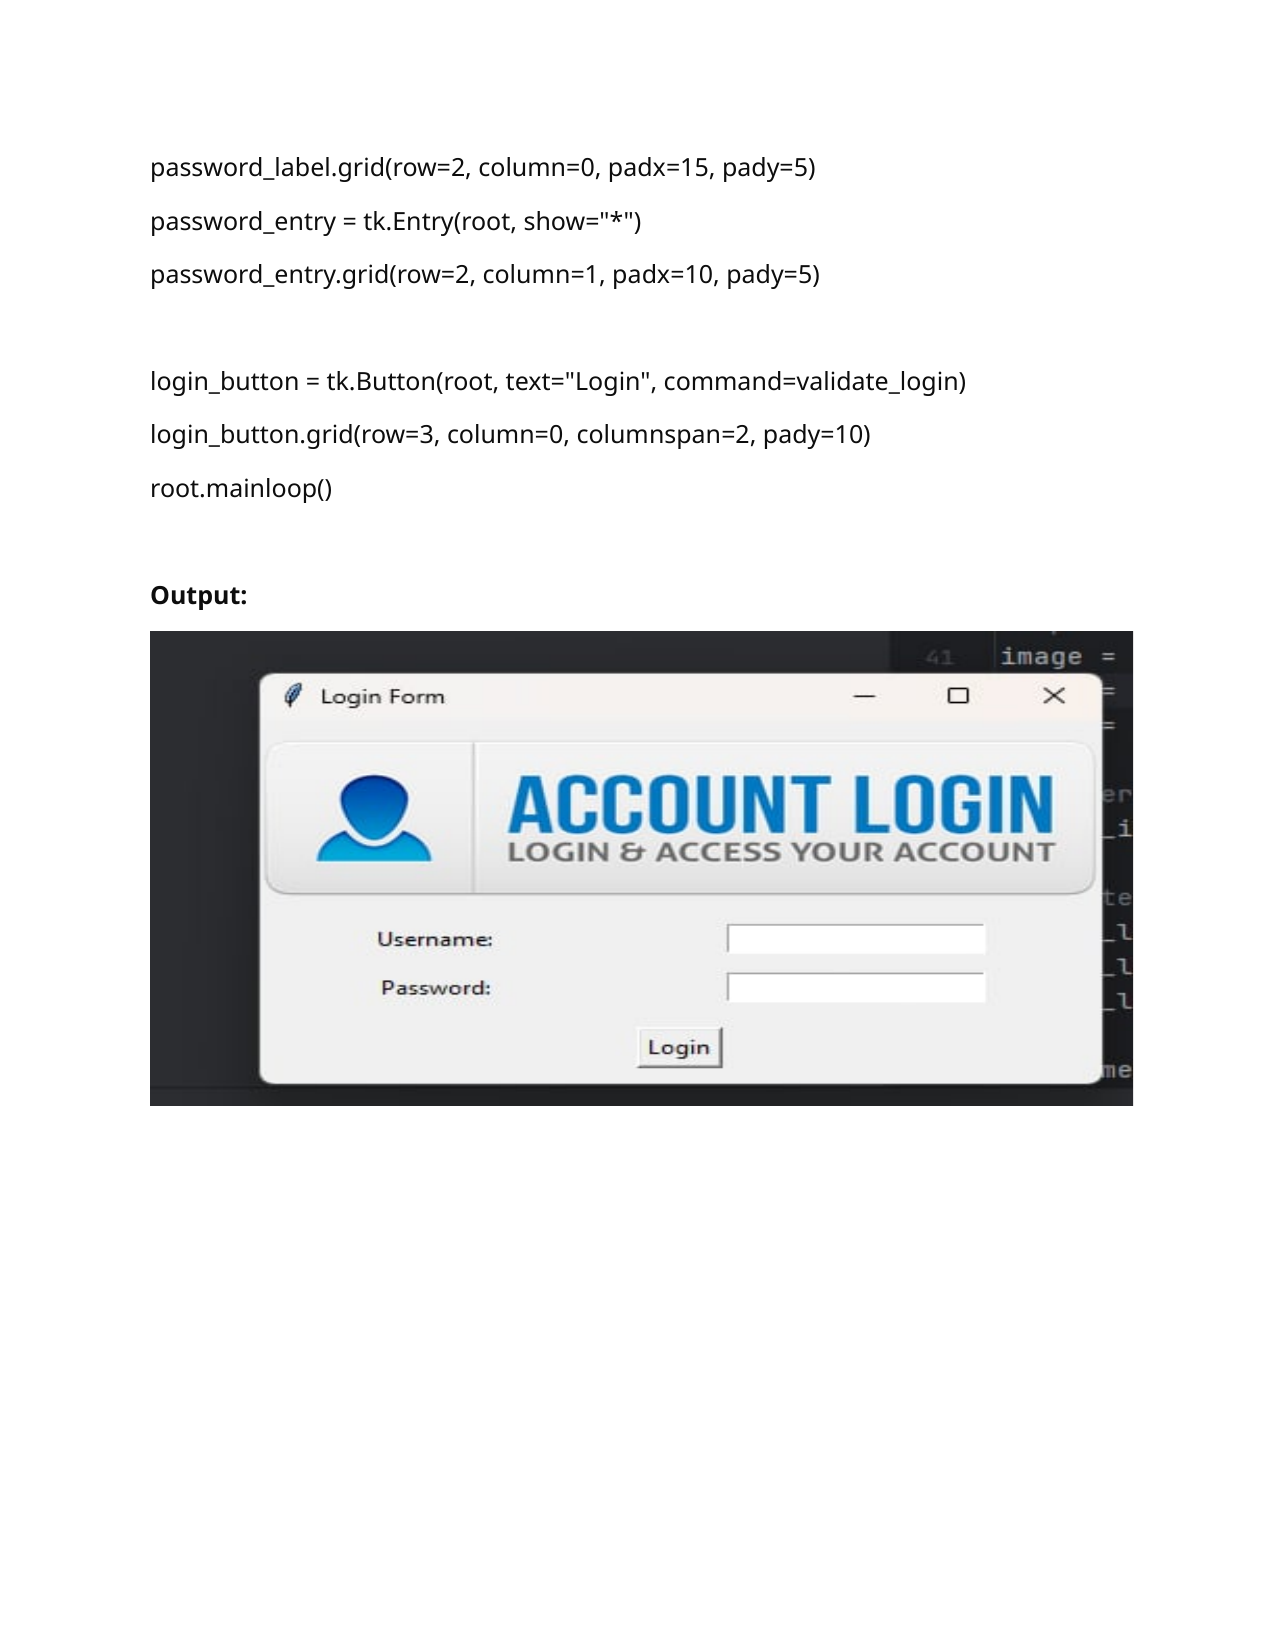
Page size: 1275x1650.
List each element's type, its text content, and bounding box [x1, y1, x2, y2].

text password_entry.grid(row=2, column=1, padx=10, pady=5) [150, 257, 1125, 291]
text login_button.grid(row=3, column=0, columnspan=2, pady=10) [150, 417, 1125, 451]
text password_label.grid(row=2, column=0, padx=15, pady=5) [150, 150, 1125, 184]
text root.mainloop() [150, 471, 1125, 505]
text login_button = tk.Button(root, text="Login", command=validate_login) [150, 364, 1125, 398]
text password_entry = tk.Entry(root, show="*") [150, 203, 1125, 237]
text Output: [150, 577, 1125, 612]
